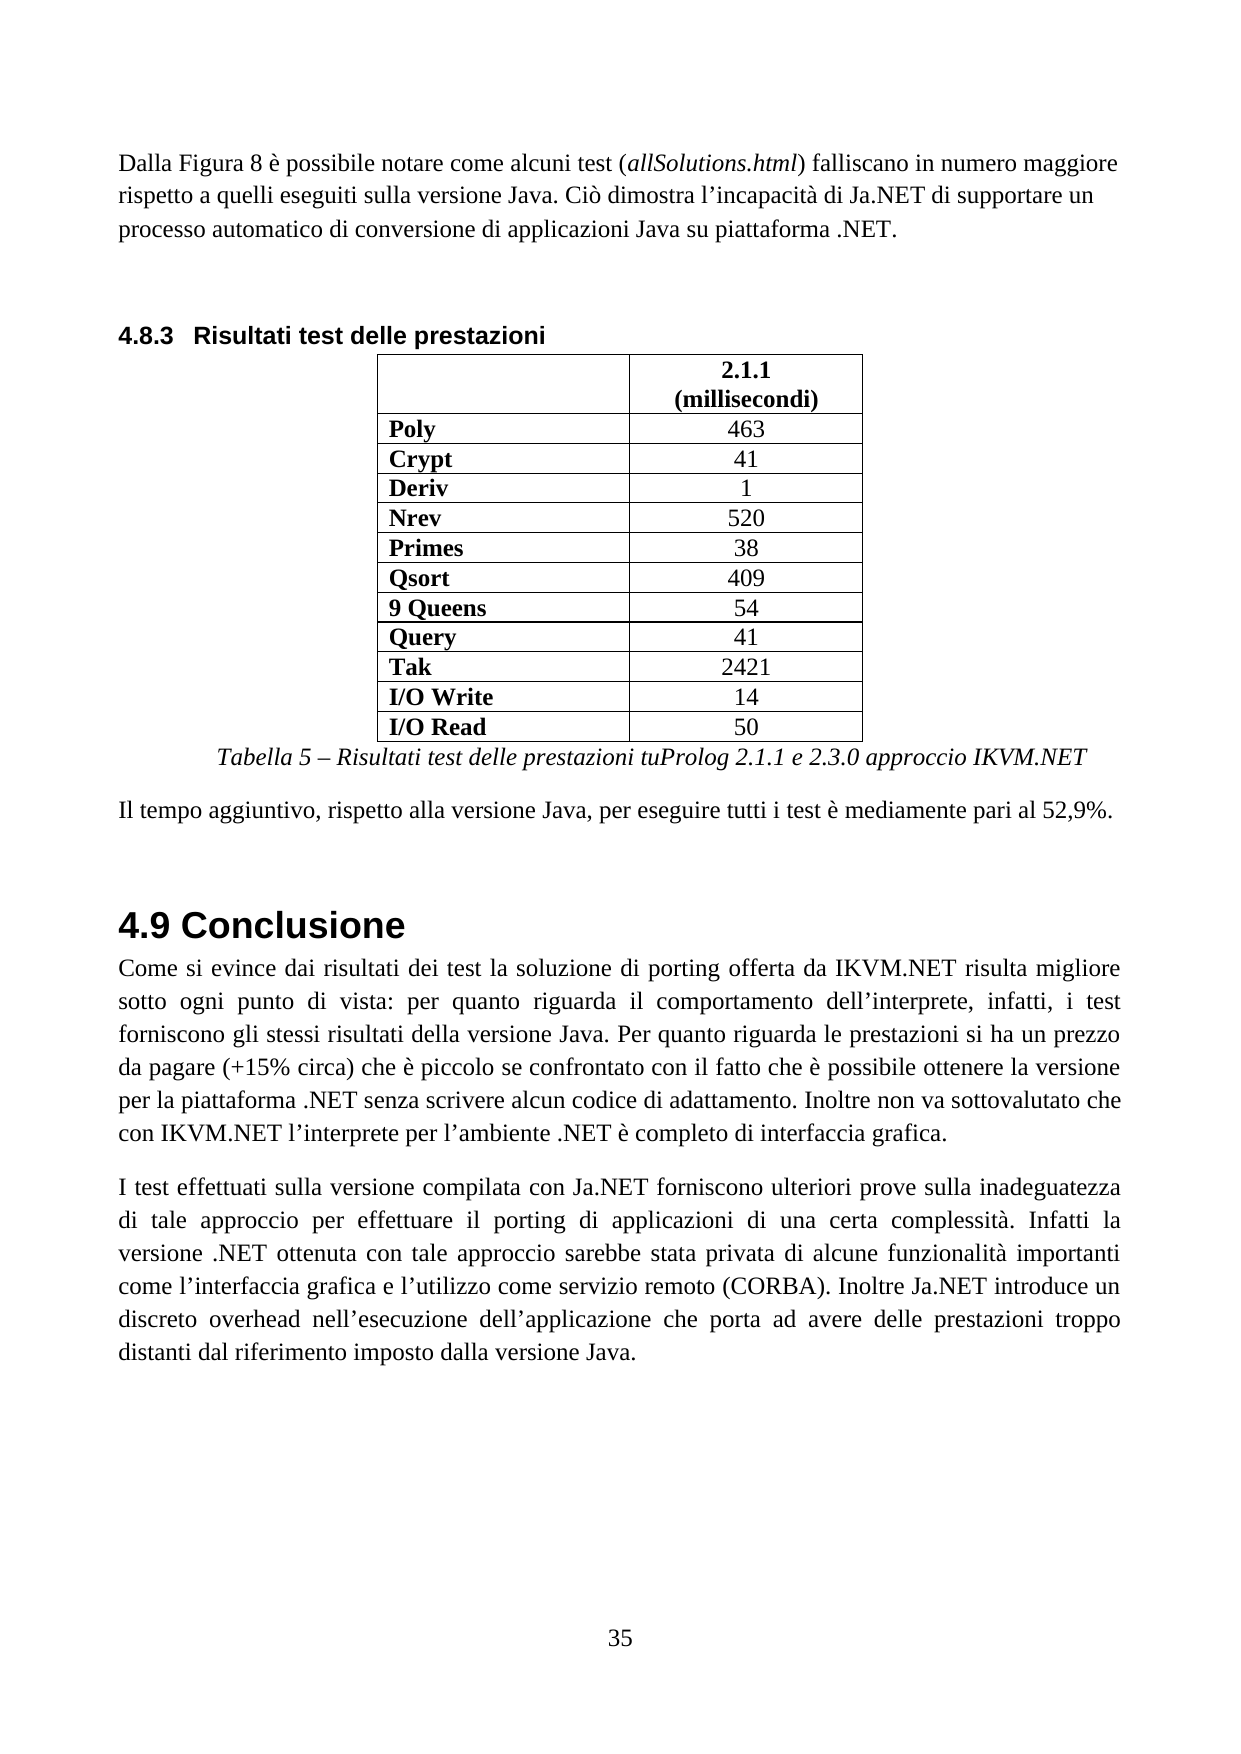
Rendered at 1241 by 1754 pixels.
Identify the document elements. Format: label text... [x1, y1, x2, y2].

table_cell Query [378, 623, 629, 651]
table_cell 520 [630, 503, 862, 532]
subtitle Risultati test delle prestazioni [118, 321, 1122, 350]
table_cell I/O Read [378, 712, 629, 741]
table_cell I/O Write [378, 682, 629, 711]
table_cell 409 [630, 563, 862, 592]
table_cell Primes [378, 533, 629, 562]
table_cell Crypt [378, 444, 629, 472]
text Come si evince dai risultati dei test la soluzione di porting offerta da IKVM.NET risulta migliore sotto ogni punto di vista: per quanto riguarda il comportamento dell’interprete, infatti, i test forniscono gli stessi risultati della versione Java. Per quanto riguarda le prestazioni si ha un prezzo da pagare (+15% circa) che è piccolo se confrontato con il fatto che è possibile ottenere la versione per la piattaforma .NET senza scrivere alcun codice di adattamento. Inoltre non va sottovalutato che con IKVM.NET l’interprete per l’ambiente .NET è completo di interfaccia grafica. [118, 953, 1122, 1147]
table_cell Poly [378, 414, 629, 443]
table_cell 38 [630, 533, 862, 562]
table_cell Qsort [378, 563, 629, 592]
table_cell 1 [630, 474, 862, 502]
table_cell Tak [378, 652, 629, 681]
table_cell 54 [630, 593, 862, 621]
table_cell 463 [630, 414, 862, 443]
table_cell Deriv [378, 474, 629, 502]
subtitle Conclusione [118, 903, 1122, 946]
table_cell 2421 [630, 652, 862, 681]
table_cell 41 [630, 444, 862, 472]
table_cell 50 [630, 712, 862, 741]
table_cell 9 Queens [378, 593, 629, 621]
table_header 2.1.1 (millisecondi) [630, 355, 862, 413]
text Dalla Figura 8 è possibile notare come alcuni test (allSolutions.html) falliscano in numero maggiore rispetto a quelli eseguiti sulla versione Java. Ciò dimostra l’incapacità di Ja.NET di supportare un processo automatico di conversione di applicazioni Java su piattaforma .NET. [118, 148, 1122, 242]
text Il tempo aggiuntivo, rispetto alla versione Java, per eseguire tutti i test è mediamente pari al 52,9%. [118, 796, 1122, 824]
table_cell Nrev [378, 503, 629, 532]
text I test effettuati sulla versione compilata con Ja.NET forniscono ulteriori prove sulla inadeguatezza di tale approccio per effettuare il porting di applicazioni di una certa complessità. Infatti la versione .NET ottenuta con tale approccio sarebbe stata privata di alcune funzionalità importanti come l’interfaccia grafica e l’utilizzo come servizio remoto (CORBA). Inoltre Ja.NET introduce un discreto overhead nell’esecuzione dell’applicazione che porta ad avere delle prestazioni troppo distanti dal riferimento imposto dalla versione Java. [118, 1172, 1122, 1366]
table_cell 41 [630, 623, 862, 651]
table_header [378, 355, 629, 413]
list Tabella 5 – Risultati test delle prestazioni tuProlog 2.1.1 e 2.3.0 approccio IKVM.NET [181, 742, 1122, 770]
table_cell 14 [630, 682, 862, 711]
